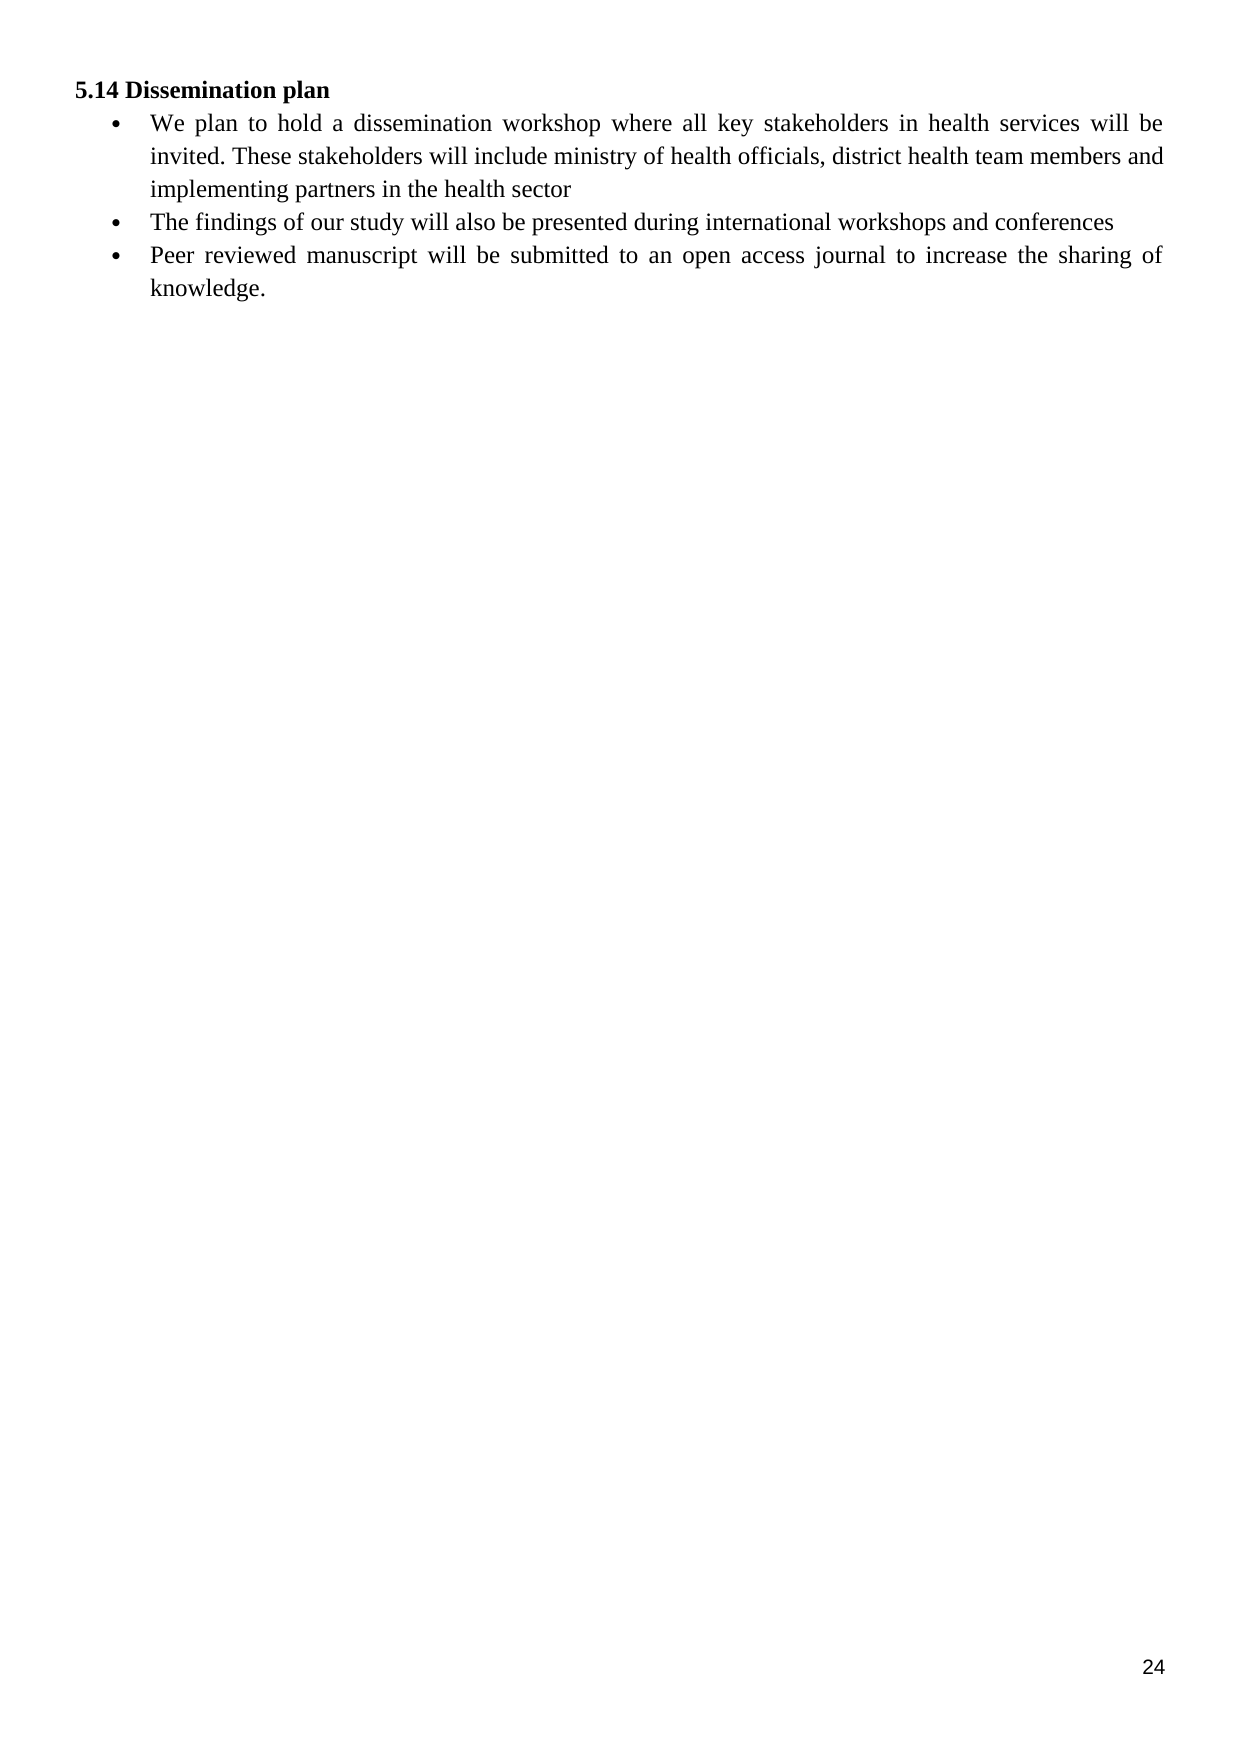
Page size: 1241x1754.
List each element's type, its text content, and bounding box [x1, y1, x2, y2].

list We plan to hold a dissemination workshop where all key stakeholders in health services will be invited. These stakeholders will include ministry of health officials, district health team members and implementing partners in the health sector [112, 108, 1165, 203]
subtitle 5.14 Dissemination plan [75, 75, 1165, 104]
list Peer reviewed manuscript will be submitted to an open access journal to increase the sharing of knowledge. [112, 240, 1165, 302]
list The findings of our study will also be presented during international workshops and conferences [112, 207, 1165, 236]
